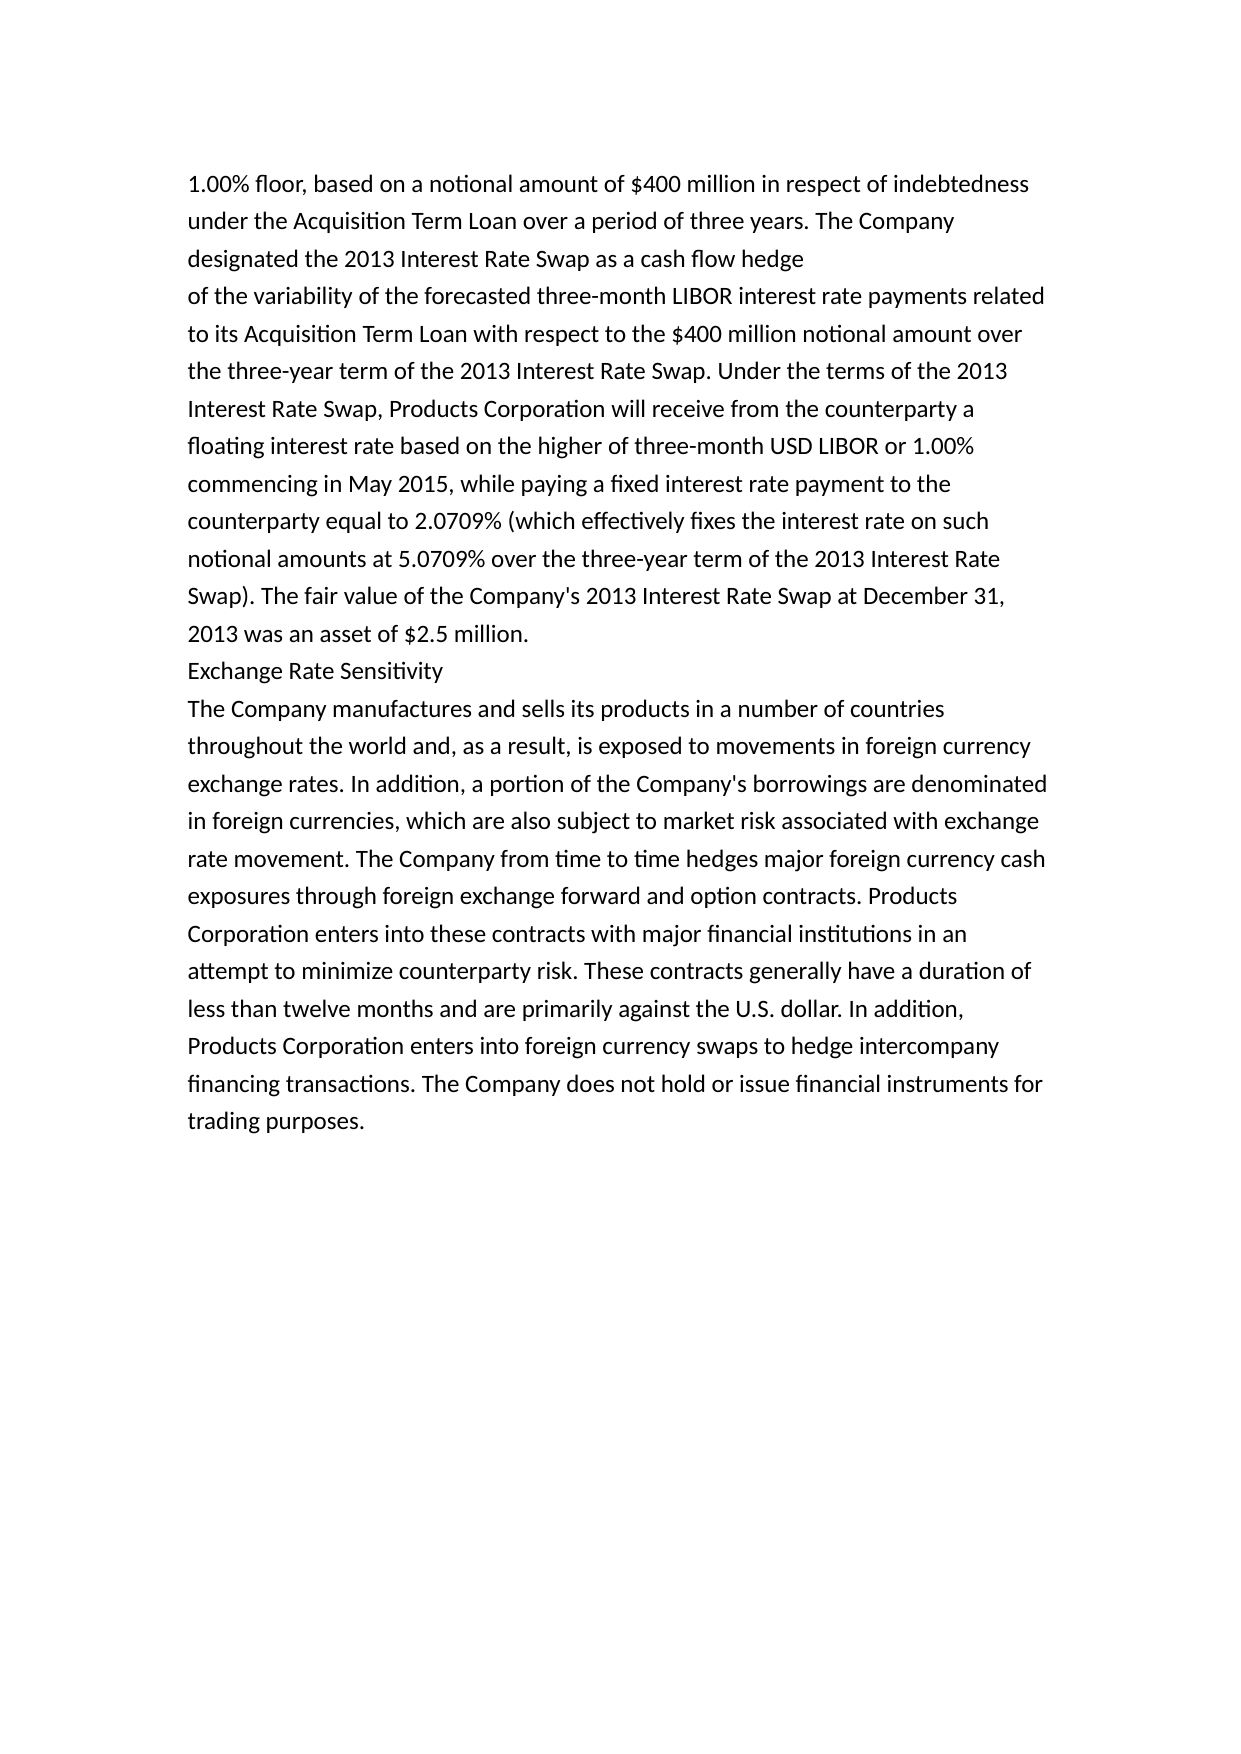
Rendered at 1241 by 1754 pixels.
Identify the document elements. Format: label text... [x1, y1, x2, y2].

text of the variability of the forecasted three-month LIBOR interest rate payments related to its Acquisition Term Loan with respect to the $400 million notional amount over the three-year term of the 2013 Interest Rate Swap. Under the terms of the 2013 Interest Rate Swap, Products Corporation will receive from the counterparty a floating interest rate based on the higher of three-month USD LIBOR or 1.00% commencing in May 2015, while paying a fixed interest rate payment to the counterparty equal to 2.0709% (which effectively fixes the interest rate on such notional amounts at 5.0709% over the three-year term of the 2013 Interest Rate Swap). The fair value of the Company's 2013 Interest Rate Swap at December 31, 2013 was an asset of $2.5 million. [187, 277, 1053, 652]
text The Company manufactures and sells its products in a number of countries throughout the world and, as a result, is exposed to movements in foreign currency exchange rates. In addition, a portion of the Company's borrowings are denominated in foreign currencies, which are also subject to market risk associated with exchange rate movement. The Company from time to time hedges major foreign currency cash exposures through foreign exchange forward and option contracts. Products Corporation enters into these contracts with major financial institutions in an attempt to minimize counterparty risk. These contracts generally have a duration of less than twelve months and are primarily against the U.S. dollar. In addition, Products Corporation enters into foreign currency swaps to hedge intercompany financing transactions. The Company does not hold or issue financial instruments for trading purposes. [187, 689, 1053, 1139]
text Exchange Rate Sensitivity [187, 652, 1053, 689]
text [187, 164, 1053, 277]
